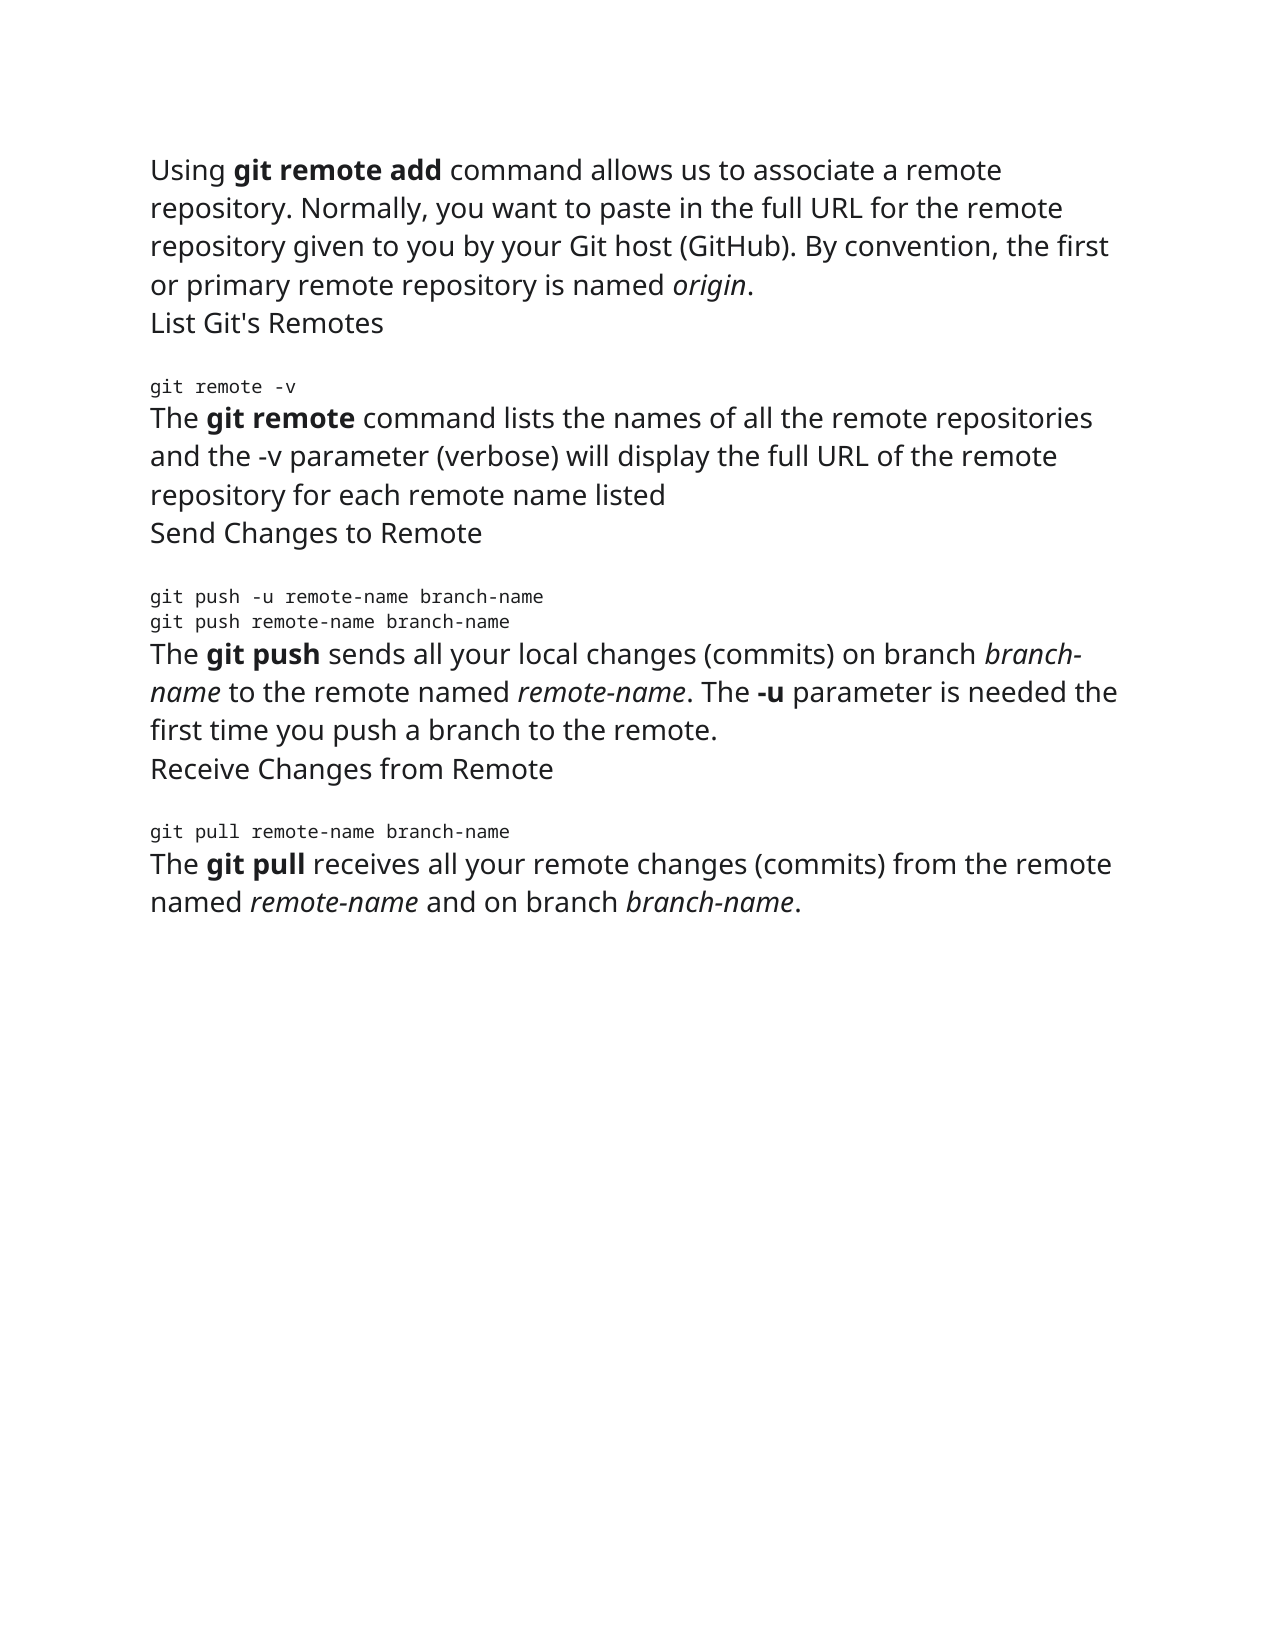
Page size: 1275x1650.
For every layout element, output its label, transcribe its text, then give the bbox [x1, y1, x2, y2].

text Send Changes to Remote [150, 513, 1125, 552]
text The git push sends all your local changes (commits) on branch branch-name to the remote named remote-name. The -u parameter is needed the first time you push a branch to the remote. [150, 634, 1125, 749]
text The git pull receives all your remote changes (commits) from the remote named remote-name and on branch branch-name. [150, 844, 1125, 921]
text git remote -v [150, 373, 1125, 398]
text git push remote-name branch-name [150, 608, 1125, 634]
text git push -u remote-name branch-name [150, 583, 1125, 608]
text The git remote command lists the names of all the remote repositories and the -v parameter (verbose) will display the full URL of the remote repository for each remote name listed [150, 398, 1125, 513]
text List Git's Remotes [150, 303, 1125, 342]
text Receive Changes from Remote [150, 749, 1125, 787]
text git pull remote-name branch-name [150, 819, 1125, 844]
text Using git remote add command allows us to associate a remote repository. Normally, you want to paste in the full URL for the remote repository given to you by your Git host (GitHub). By convention, the first or primary remote repository is named origin. [150, 150, 1125, 303]
